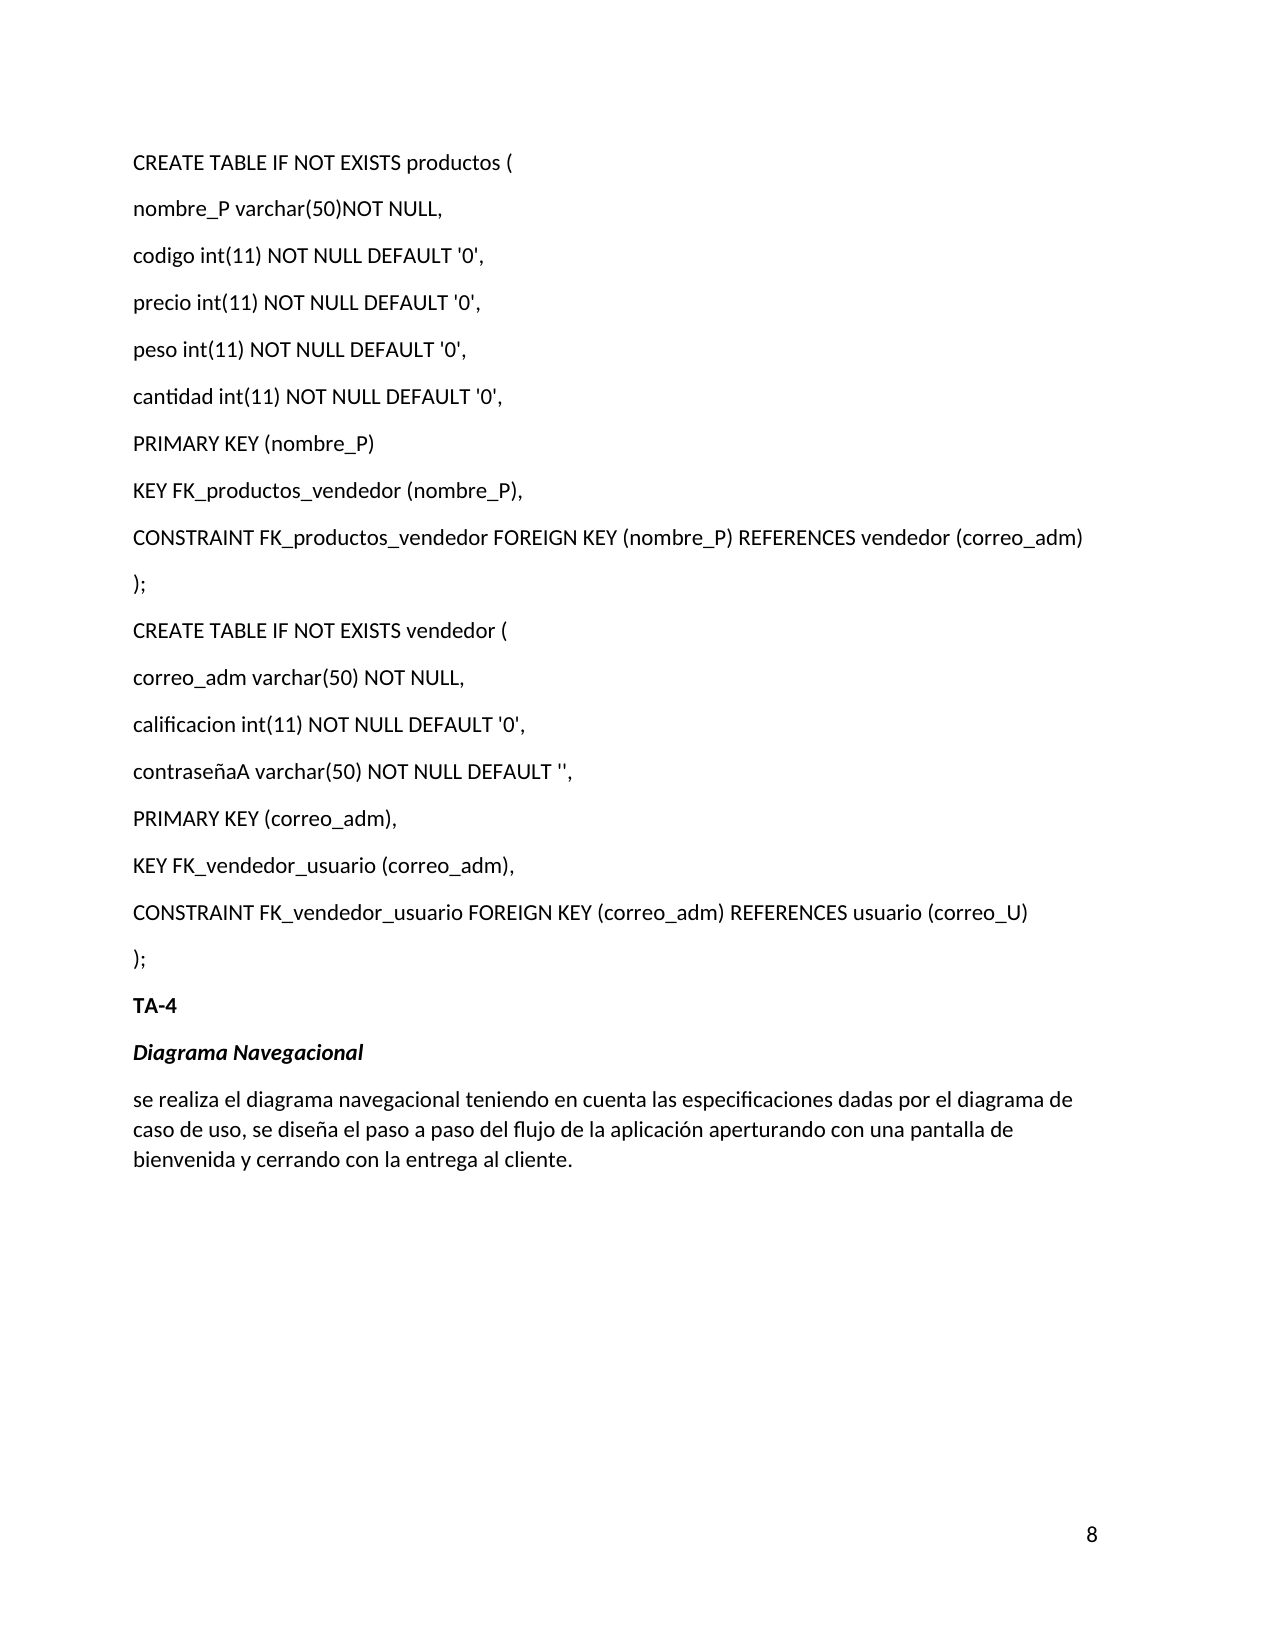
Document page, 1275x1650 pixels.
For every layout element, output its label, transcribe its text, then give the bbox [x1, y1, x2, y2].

text CONSTRAINT FK_vendedor_usuario FOREIGN KEY (correo_adm) REFERENCES usuario (correo_U) [133, 898, 1098, 926]
text CONSTRAINT FK_productos_vendedor FOREIGN KEY (nombre_P) REFERENCES vendedor (correo_adm) [133, 523, 1098, 551]
text PRIMARY KEY (nombre_P) [133, 429, 1098, 457]
text KEY FK_vendedor_usuario (correo_adm), [133, 851, 1098, 879]
text ); [133, 569, 1098, 597]
text PRIMARY KEY (correo_adm), [133, 804, 1098, 832]
text CREATE TABLE IF NOT EXISTS productos ( [133, 148, 1098, 176]
text calificacion int(11) NOT NULL DEFAULT '0', [133, 710, 1098, 738]
text Diagrama Navegacional [133, 1038, 1098, 1066]
text se realiza el diagrama navegacional teniendo en cuenta las especificaciones dadas por el diagrama de caso de uso, se diseña el paso a paso del flujo de la aplicación aperturando con una pantalla de bienvenida y cerrando con la entrega al cliente. [133, 1085, 1098, 1173]
text ); [133, 944, 1098, 972]
text codigo int(11) NOT NULL DEFAULT '0', [133, 241, 1098, 269]
text nombre_P varchar(50)NOT NULL, [133, 194, 1098, 222]
text contraseñaA varchar(50) NOT NULL DEFAULT '', [133, 757, 1098, 785]
text TA-4 [133, 991, 1098, 1019]
text peso int(11) NOT NULL DEFAULT '0', [133, 335, 1098, 363]
text KEY FK_productos_vendedor (nombre_P), [133, 476, 1098, 504]
text CREATE TABLE IF NOT EXISTS vendedor ( [133, 616, 1098, 644]
text cantidad int(11) NOT NULL DEFAULT '0', [133, 382, 1098, 410]
text precio int(11) NOT NULL DEFAULT '0', [133, 288, 1098, 316]
text correo_adm varchar(50) NOT NULL, [133, 663, 1098, 691]
